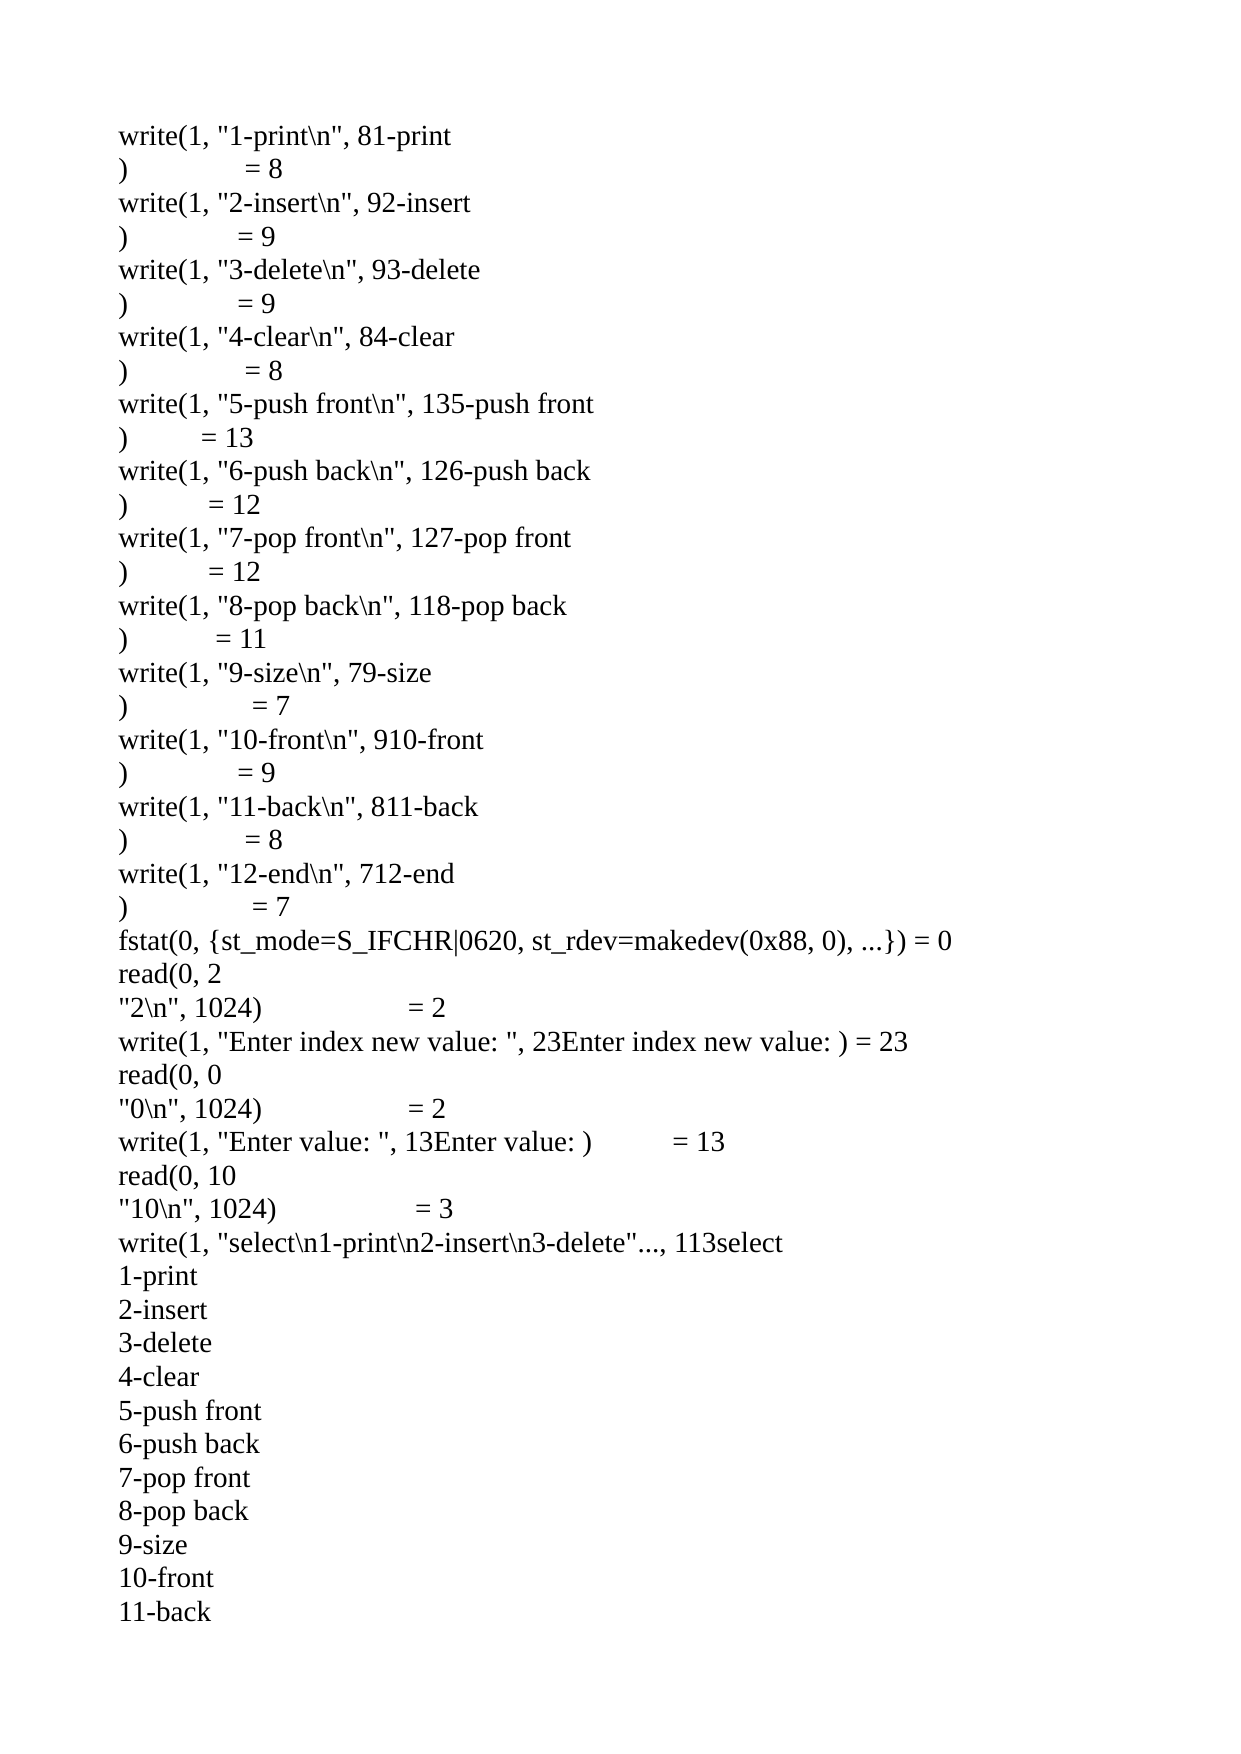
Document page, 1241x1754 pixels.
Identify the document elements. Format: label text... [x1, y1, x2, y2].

text "2\n", 1024) = 2 [118, 990, 1122, 1024]
text 6-push back [118, 1426, 1122, 1460]
text 2-insert [118, 1292, 1122, 1326]
text ) = 12 [118, 487, 1122, 521]
text 11-back [118, 1594, 1122, 1627]
text read(0, 0 [118, 1057, 1122, 1091]
text ) = 9 [118, 219, 1122, 252]
text ) = 9 [118, 755, 1122, 789]
text 10-front [118, 1560, 1122, 1594]
text write(1, "12-end\n", 712-end [118, 856, 1122, 889]
text ) = 11 [118, 621, 1122, 655]
text write(1, "5-push front\n", 135-push front [118, 386, 1122, 420]
text 1-print [118, 1258, 1122, 1292]
text ) = 8 [118, 152, 1122, 185]
text "10\n", 1024) = 3 [118, 1191, 1122, 1225]
text read(0, 10 [118, 1158, 1122, 1191]
text ) = 12 [118, 554, 1122, 588]
text ) = 7 [118, 889, 1122, 923]
text 7-pop front [118, 1460, 1122, 1493]
text write(1, "7-pop front\n", 127-pop front [118, 521, 1122, 554]
text ) = 7 [118, 688, 1122, 722]
text read(0, 2 [118, 957, 1122, 990]
text 9-size [118, 1527, 1122, 1560]
text 8-pop back [118, 1493, 1122, 1527]
text write(1, "6-push back\n", 126-push back [118, 453, 1122, 487]
text write(1, "Enter index new value: ", 23Enter index new value: ) = 23 [118, 1024, 1122, 1057]
text 4-clear [118, 1359, 1122, 1393]
text ) = 8 [118, 822, 1122, 856]
text write(1, "8-pop back\n", 118-pop back [118, 588, 1122, 621]
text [118, 1225, 1122, 1258]
text ) = 9 [118, 286, 1122, 319]
text write(1, "10-front\n", 910-front [118, 722, 1122, 755]
text write(1, "Enter value: ", 13Enter value: ) = 13 [118, 1124, 1122, 1158]
text 3-delete [118, 1326, 1122, 1359]
text fstat(0, {st_mode=S_IFCHR|0620, st_rdev=makedev(0x88, 0), ...}) = 0 [118, 923, 1122, 957]
text 5-push front [118, 1393, 1122, 1426]
text write(1, "3-delete\n", 93-delete [118, 252, 1122, 286]
text ) = 13 [118, 420, 1122, 453]
text write(1, "1-print\n", 81-print [118, 118, 1122, 152]
text ) = 8 [118, 353, 1122, 386]
text write(1, "11-back\n", 811-back [118, 789, 1122, 822]
text write(1, "2-insert\n", 92-insert [118, 185, 1122, 219]
text write(1, "9-size\n", 79-size [118, 655, 1122, 688]
text "0\n", 1024) = 2 [118, 1091, 1122, 1124]
text write(1, "4-clear\n", 84-clear [118, 319, 1122, 353]
